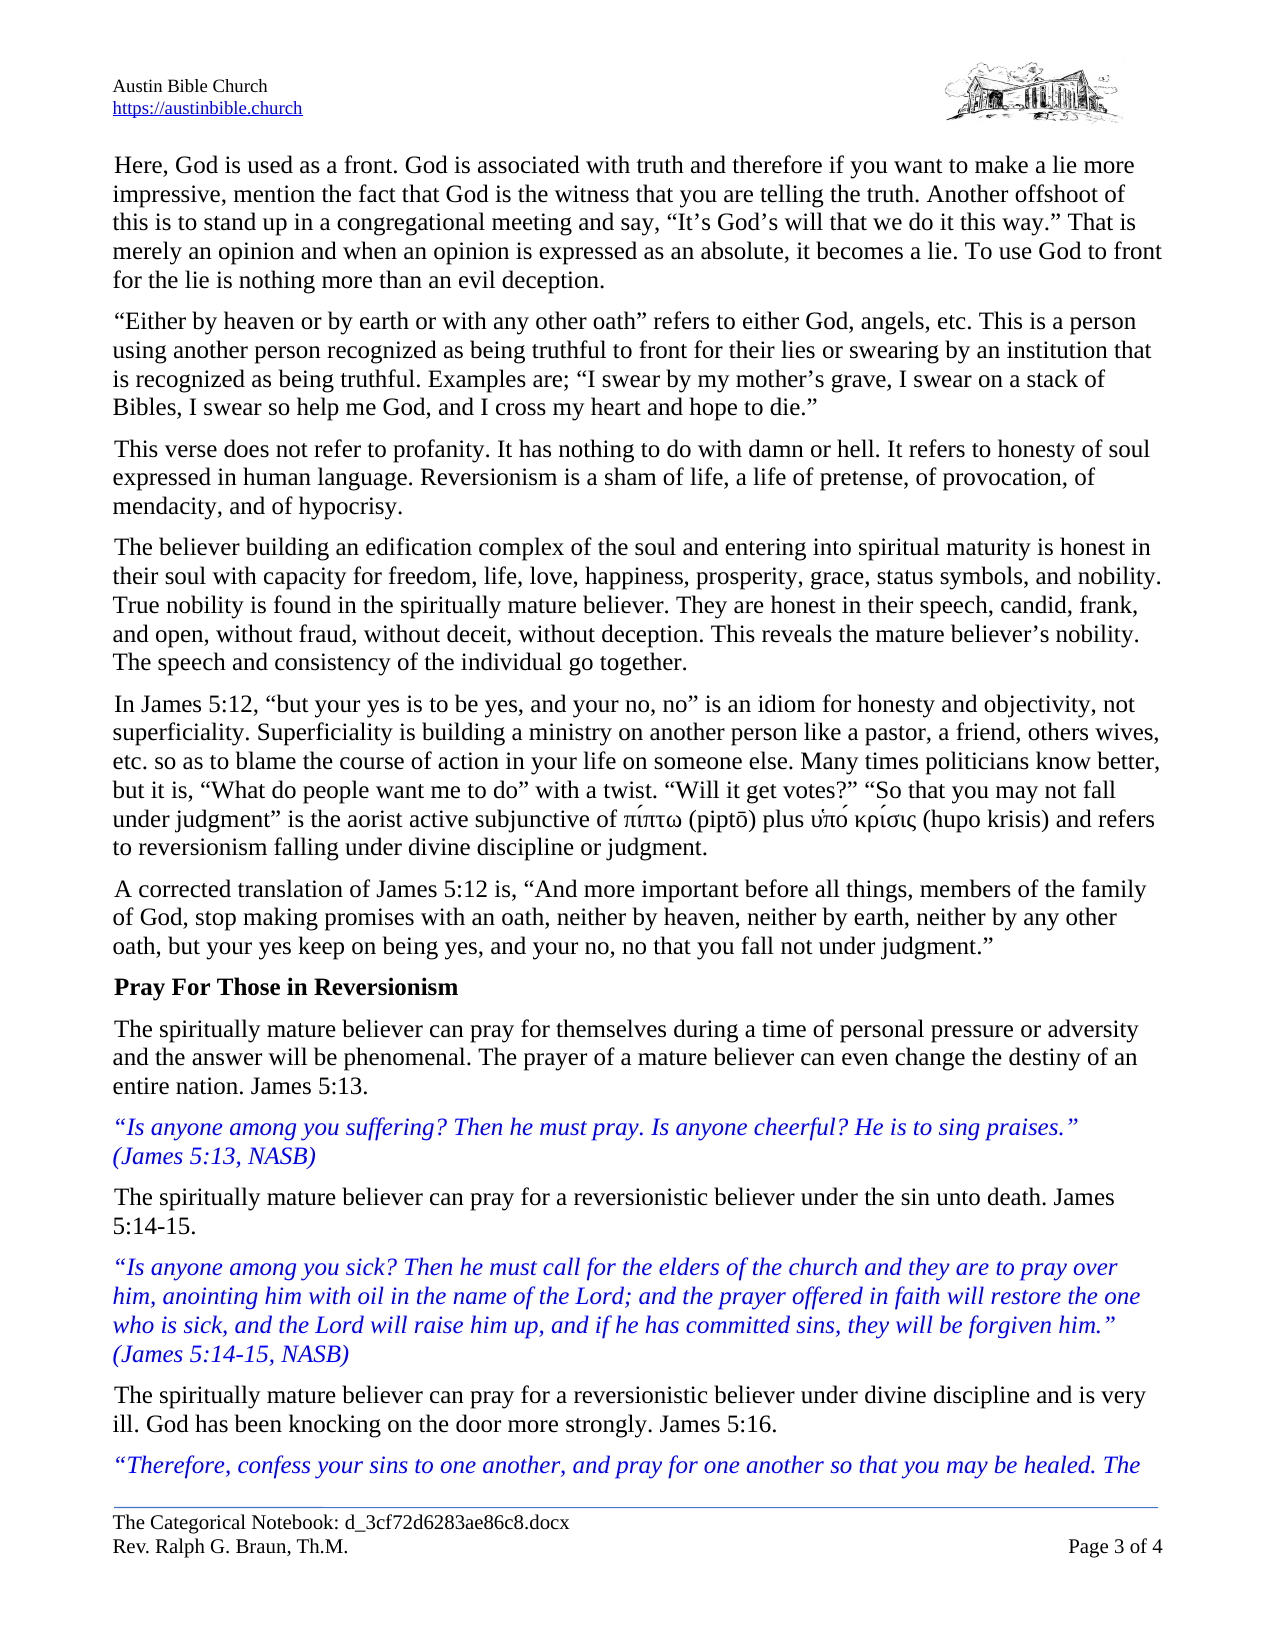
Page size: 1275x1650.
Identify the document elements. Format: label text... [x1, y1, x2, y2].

text “Is anyone among you suffering? Then he must pray. Is anyone cheerful? He is to sing praises.” (James 5:13, NASB) [112, 1112, 1162, 1170]
text “Either by heaven or by earth or with any other oath” refers to either God, angels, etc. This is a person using another person recognized as being truthful to front for their lies or swearing by an institution that is recognized as being truthful. Examples are; “I swear by my mother’s grave, I swear on a stack of Bibles, I swear so help me God, and I cross my heart and hope to die.” [112, 306, 1162, 421]
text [112, 1450, 1162, 1479]
text Pray For Those in Reversionism [112, 972, 1162, 1001]
text Here, God is used as a front. God is associated with truth and therefore if you want to make a lie more impressive, mention the fact that God is the witness that you are telling the truth. Another offshoot of this is to stand up in a congregational meeting and say, “It’s God’s will that we do it this way.” That is merely an opinion and when an opinion is expressed as an absolute, it becomes a lie. To use God to front for the lie is nothing more than an evil deception. [112, 150, 1162, 294]
text The spiritually mature believer can pray for themselves during a time of personal pressure or adversity and the answer will be phenomenal. The prayer of a mature believer can even change the destiny of an entire nation. James 5:13. [112, 1014, 1162, 1100]
text “Is anyone among you sick? Then he must call for the elders of the church and they are to pray over him, anointing him with oil in the name of the Lord; and the prayer offered in faith will restore the one who is sick, and the Lord will raise him up, and if he has committed sins, they will be forgiven him.” (James 5:14-15, NASB) [112, 1252, 1162, 1367]
text The spiritually mature believer can pray for a reversionistic believer under the sin unto death. James 5:14-15. [112, 1182, 1162, 1240]
text The spiritually mature believer can pray for a reversionistic believer under divine discipline and is very ill. God has been knocking on the door more strongly. James 5:16. [112, 1380, 1162, 1437]
picture [944, 58, 1124, 125]
text The believer building an edification complex of the soul and entering into spiritual maturity is honest in their soul with capacity for freedom, life, love, happiness, prosperity, grace, status symbols, and nobility. True nobility is found in the spiritually mature believer. They are honest in their speech, candid, frank, and open, without fraud, without deceit, without deception. This reveals the mature believer’s nobility. The speech and consistency of the individual go together. [112, 532, 1162, 676]
text This verse does not refer to profanity. It has nothing to do with damn or hell. It refers to honesty of soul expressed in human language. Reversionism is a sham of life, a life of pretense, of provocation, of mendacity, and of hypocrisy. [112, 434, 1162, 520]
text A corrected translation of James 5:12 is, “And more important before all things, members of the family of God, stop making promises with an oath, neither by heaven, neither by earth, neither by any other oath, but your yes keep on being yes, and your no, no that you fall not under judgment.” [112, 874, 1162, 960]
text In James 5:12, “but your yes is to be yes, and your no, no” is an idiom for honesty and objectivity, not superficiality. Superficiality is building a ministry on another person like a pastor, a friend, others wives, etc. so as to blame the course of action in your life on someone else. Many times politicians know better, but it is, “What do people want me to do” with a twist. “Will it get votes?” “So that you may not fall under judgment” is the aorist active subjunctive of πίπτω (piptō) plus ὑπό κρίσις (hupo krisis) and refers to reversionism falling under divine discipline or judgment. [112, 689, 1162, 861]
